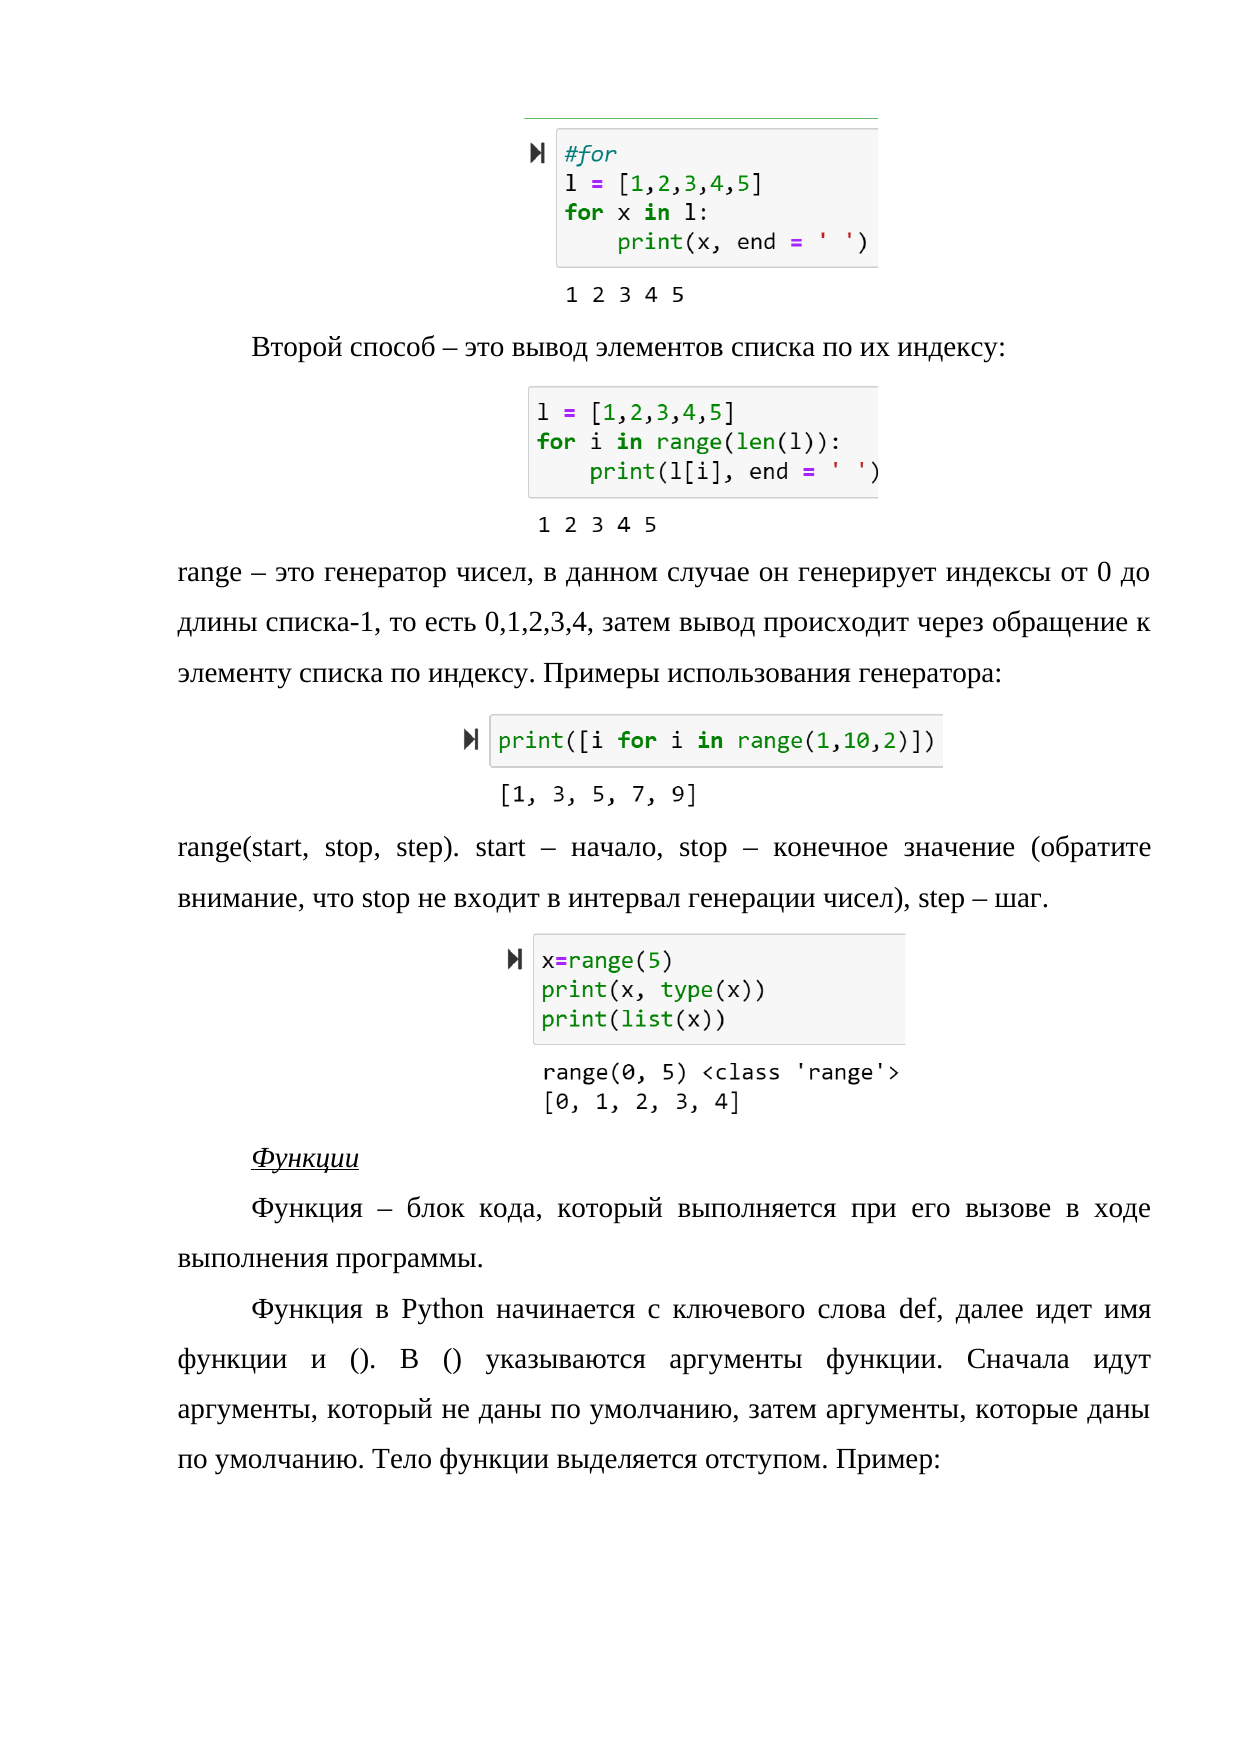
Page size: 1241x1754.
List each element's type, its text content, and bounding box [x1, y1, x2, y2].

picture [497, 930, 906, 1126]
text Функции [177, 1140, 1152, 1173]
text range(start, stop, step). start – начало, stop – конечное значение (обратите внимание, что stop не входит в интервал генерации чисел), step – шаг. [177, 829, 1152, 913]
text Функция – блок кода, который выполняется при его вызове в ходе выполнения программы. [177, 1190, 1152, 1274]
picture [524, 378, 879, 541]
text range – это генератор чисел, в данном случае он генерирует индексы от 0 до длины списка-1, то есть 0,1,2,3,4, затем вывод происходит через обращение к элементу списка по индексу. Примеры использования генератора: [177, 554, 1152, 688]
picture [524, 118, 879, 315]
text Второй способ – это вывод элементов списка по их индексу: [177, 329, 1152, 362]
picture [459, 705, 943, 816]
text Функция в Python начинается с ключевого слова def, далее идет имя функции и (). В () указываются аргументы функции. Сначала идут аргументы, который не даны по умолчанию, затем аргументы, которые даны по умолчанию. Тело функции выделяется отступом. Пример: [177, 1291, 1152, 1475]
